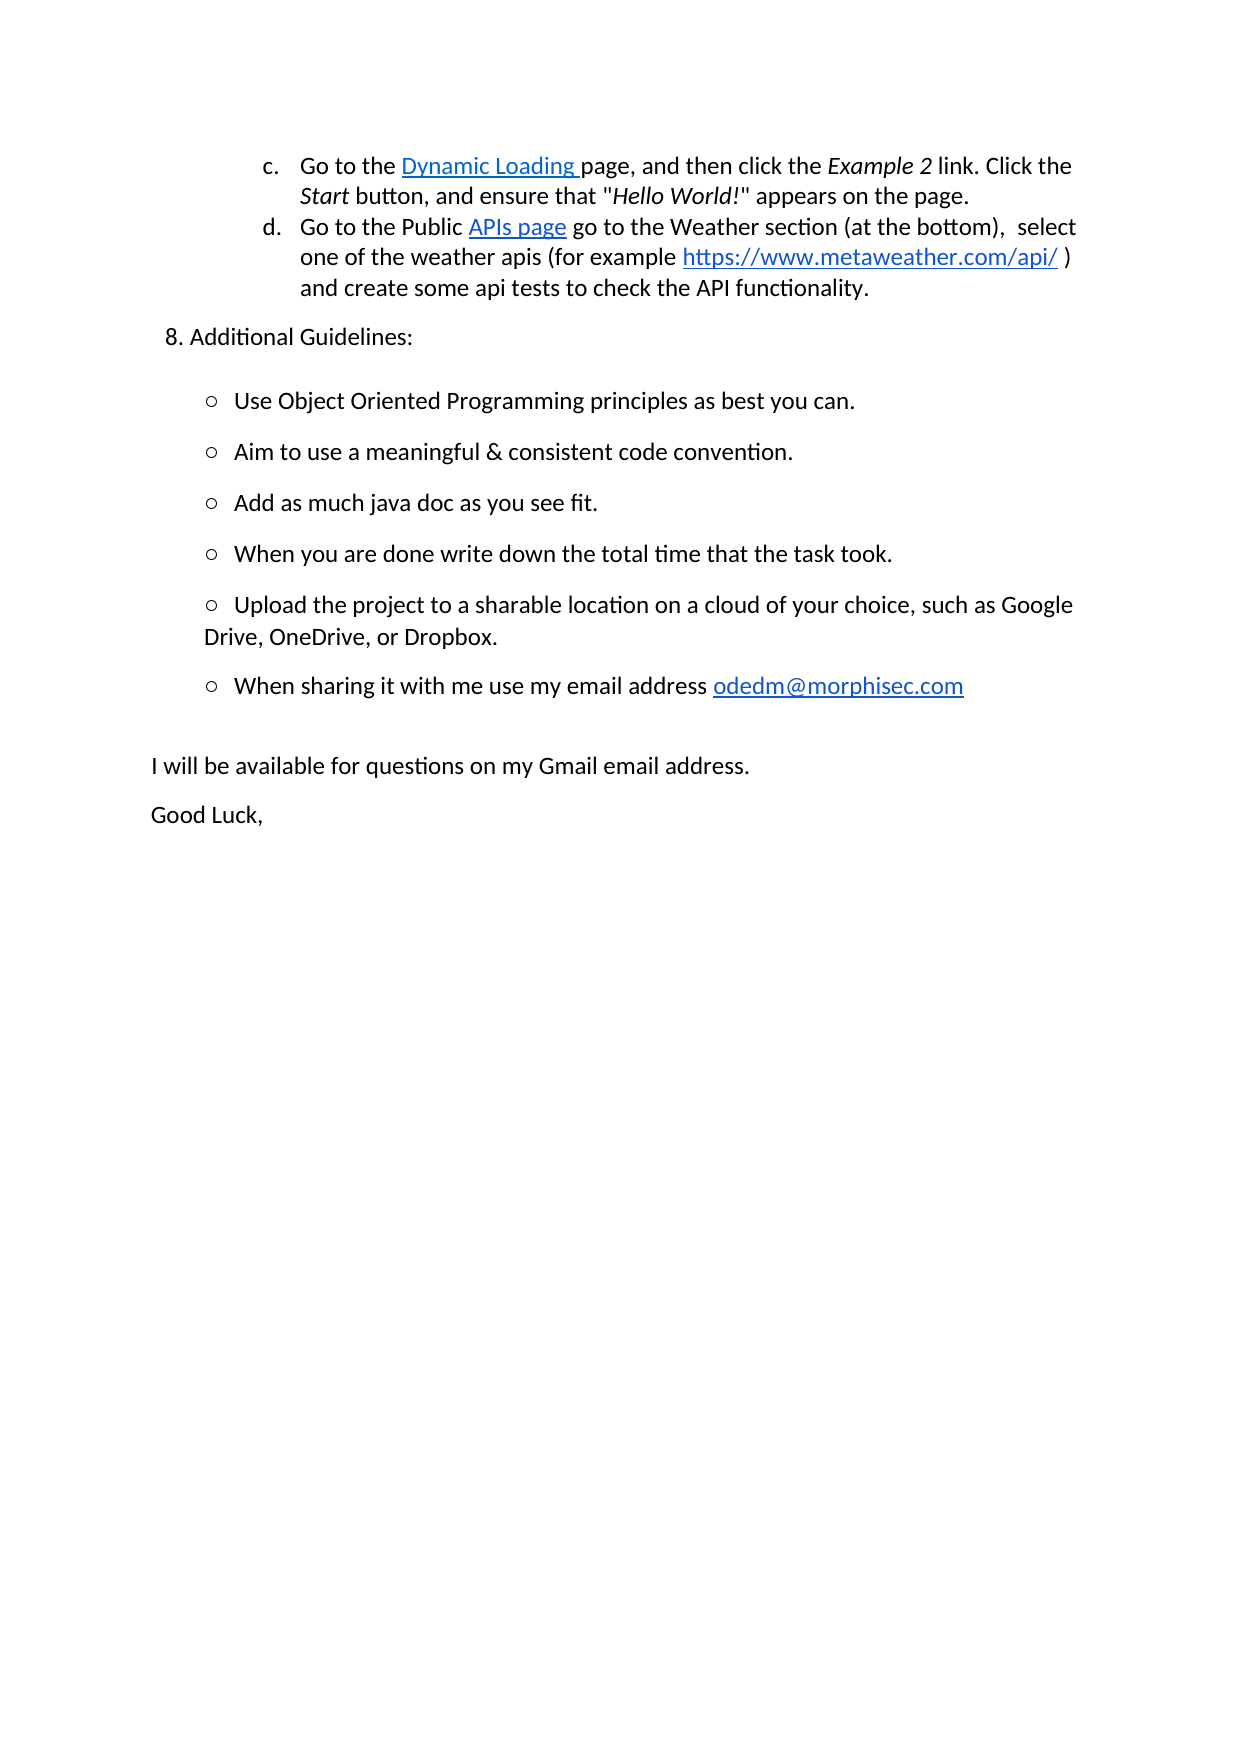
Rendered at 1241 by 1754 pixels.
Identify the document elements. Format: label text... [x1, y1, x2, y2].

text Good Luck, [151, 799, 1090, 829]
text 8. Additional Guidelines: [165, 321, 845, 351]
list Go to the Dynamic Loading page, and then click the Example 2 link. Click the Start button, and ensure that "Hello World!" appears on the page. [262, 150, 1090, 211]
text ○ When sharing it with me use my email address odedm@morphisec.com [204, 670, 1090, 702]
text ○ Add as much java doc as you see fit. [204, 487, 1090, 519]
text ○ When you are done write down the total time that the task took. [204, 538, 1090, 570]
list Go to the Public APIs page go to the Weather section (at the bottom), select one of the weather apis (for example https://www.metaweather.com/api/ ) and create some api tests to check the API functionality. [262, 211, 1090, 303]
text ○ Aim to use a meaningful & consistent code convention. [204, 436, 1090, 468]
text ○ Use Object Oriented Programming principles as best you can. [204, 386, 1090, 417]
text ○ Upload the project to a sharable location on a cloud of your choice, such as Google Drive, OneDrive, or Dropbox. [204, 589, 1090, 651]
text I will be available for questions on my Gmail email address. [151, 750, 1090, 780]
